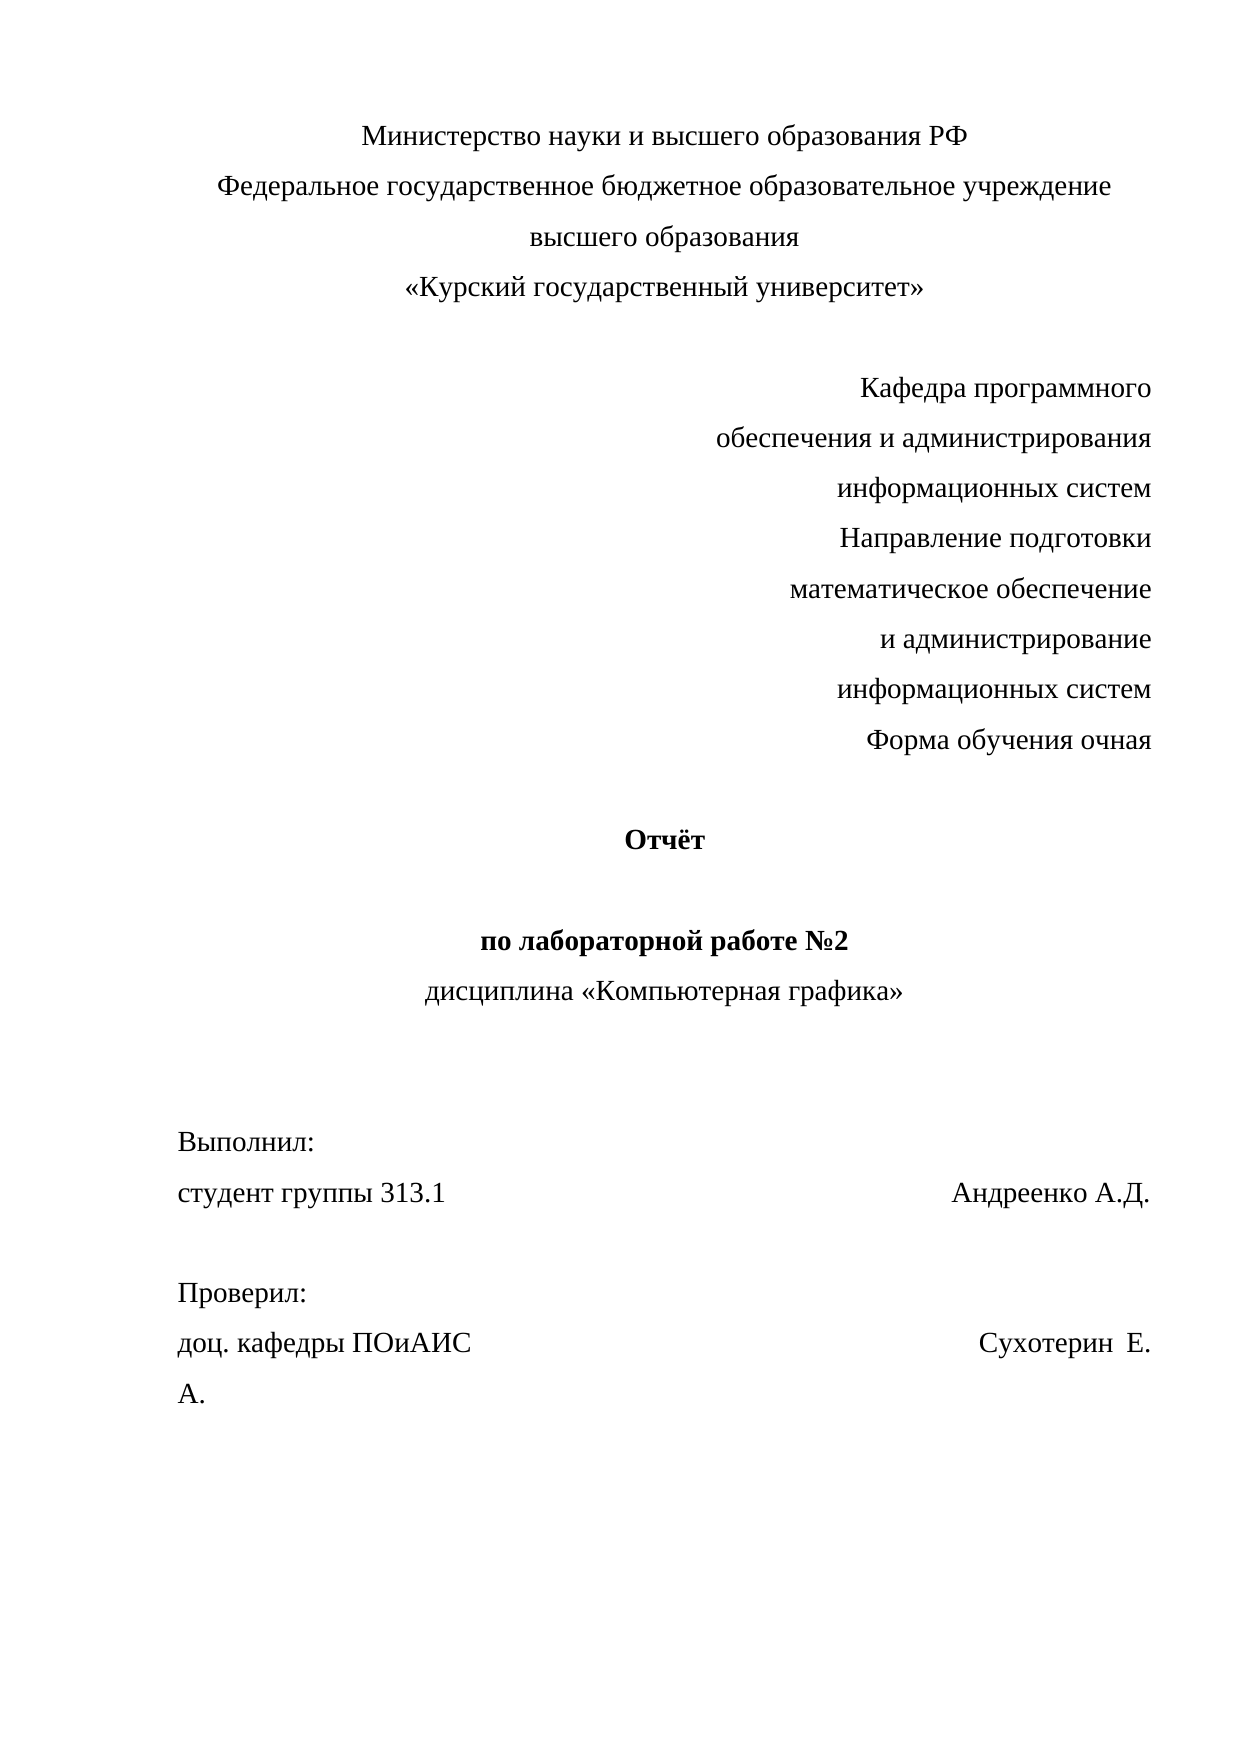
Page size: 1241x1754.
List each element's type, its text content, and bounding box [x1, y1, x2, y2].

text информационных систем [177, 672, 1152, 705]
text Выполнил: [177, 1124, 1152, 1158]
text и администрирование [177, 621, 1152, 655]
text высшего образования [177, 219, 1152, 252]
text Форма обучения очная [177, 722, 1152, 755]
text информационных систем [177, 470, 1152, 504]
text Направление подготовки [177, 521, 1152, 554]
text математическое обеспечение [177, 571, 1152, 604]
text Проверил: [177, 1275, 1152, 1309]
text доц. кафедры ПОиАИС Сухотерин Е. А. [177, 1326, 1152, 1409]
text Отчёт [177, 822, 1152, 856]
text по лабораторной работе №2 [177, 923, 1152, 957]
text обеспечения и администрирования [177, 420, 1152, 453]
text «Курский государственный университет» [177, 269, 1152, 303]
text Федеральное государственное бюджетное образовательное учреждение [177, 168, 1152, 202]
text Кафедра программного [177, 370, 1152, 403]
text дисциплина «Компьютерная графика» [177, 973, 1152, 1007]
text студент группы 313.1 Андреенко А.Д. [177, 1175, 1152, 1208]
text Министерство науки и высшего образования РФ [177, 118, 1152, 152]
